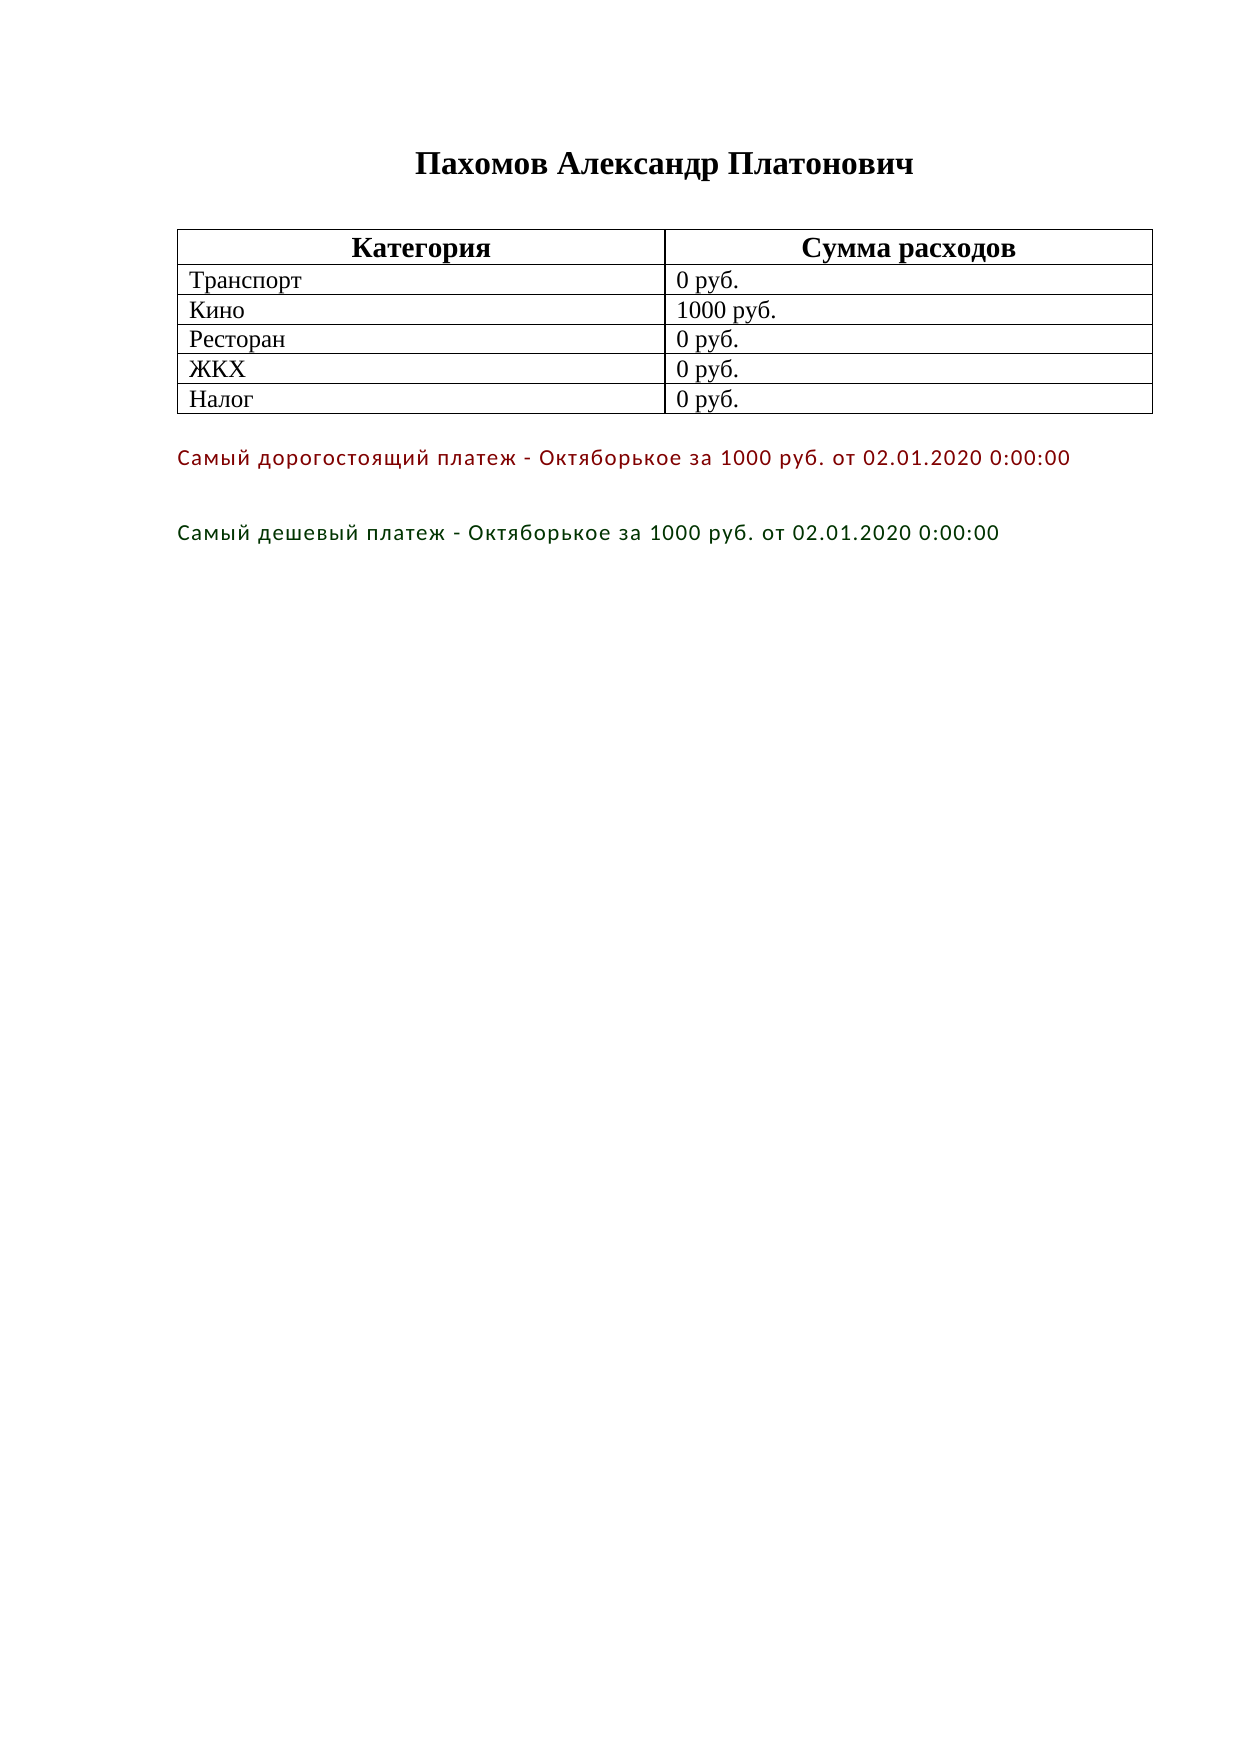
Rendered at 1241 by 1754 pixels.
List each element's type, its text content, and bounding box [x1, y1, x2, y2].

table_cell 0 руб. [666, 384, 1152, 413]
table_cell 0 руб. [666, 325, 1152, 353]
table_cell 0 руб. [666, 265, 1152, 294]
table_cell ЖКХ [178, 354, 664, 383]
subtitle Самый дорогостоящий платеж - Октяборькое за 1000 руб. от 02.01.2020 0:00:00 [177, 443, 1152, 471]
table_header Категория [178, 230, 664, 264]
table_cell Транспорт [178, 265, 664, 294]
table_cell 1000 руб. [666, 295, 1152, 323]
table_header Сумма расходов [666, 230, 1152, 264]
table_cell Кино [178, 295, 664, 323]
table_cell 0 руб. [666, 354, 1152, 383]
table_cell Налог [178, 384, 664, 413]
table_cell Ресторан [178, 325, 664, 353]
subtitle Самый дешевый платеж - Октяборькое за 1000 руб. от 02.01.2020 0:00:00 [177, 518, 1152, 546]
subtitle Пахомов Александр Платонович [177, 143, 1152, 181]
